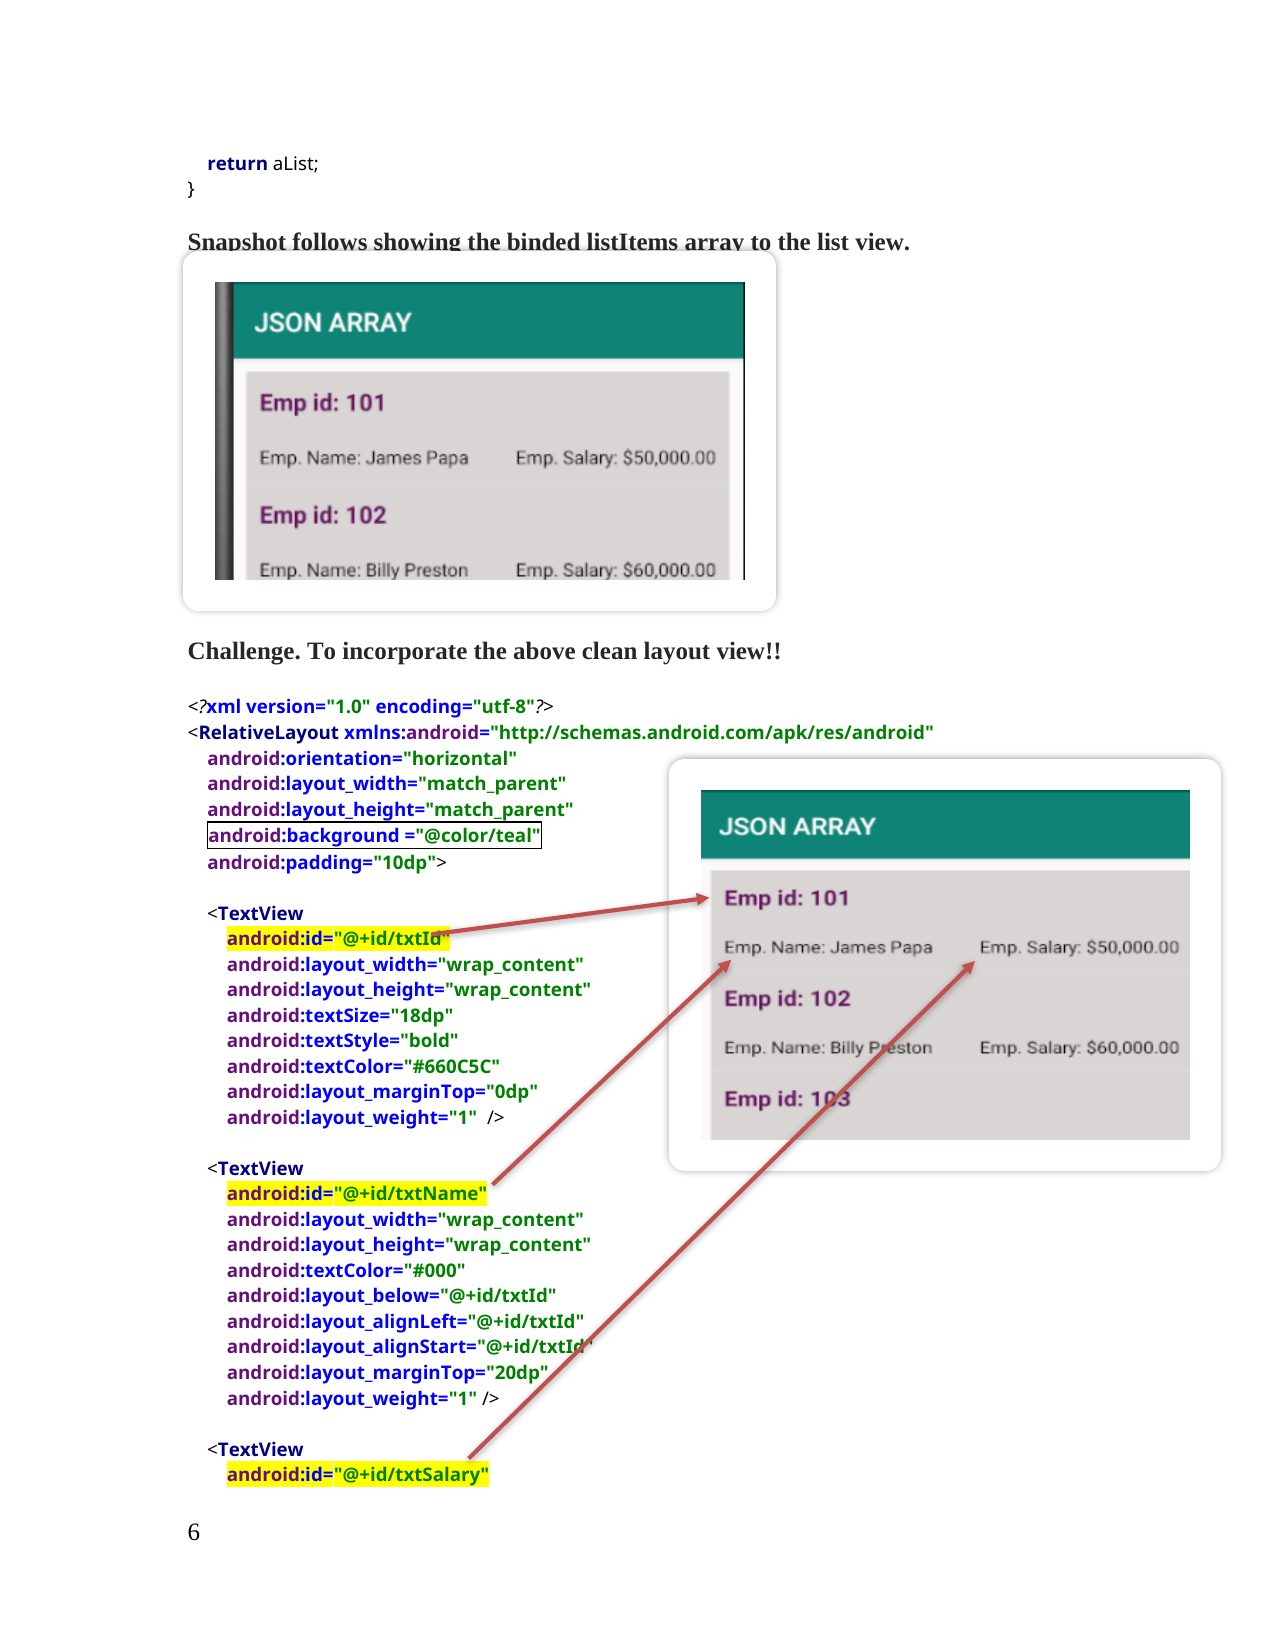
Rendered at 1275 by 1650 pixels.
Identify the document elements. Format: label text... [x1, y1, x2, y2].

picture [1087, 790, 1190, 1140]
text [187, 694, 1087, 1487]
picture [215, 282, 745, 580]
text Challenge. To incorporate the above clean layout view!! [187, 636, 1087, 665]
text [187, 150, 1087, 201]
text Snapshot follows showing the binded listItems array to the list view. [187, 227, 1087, 255]
